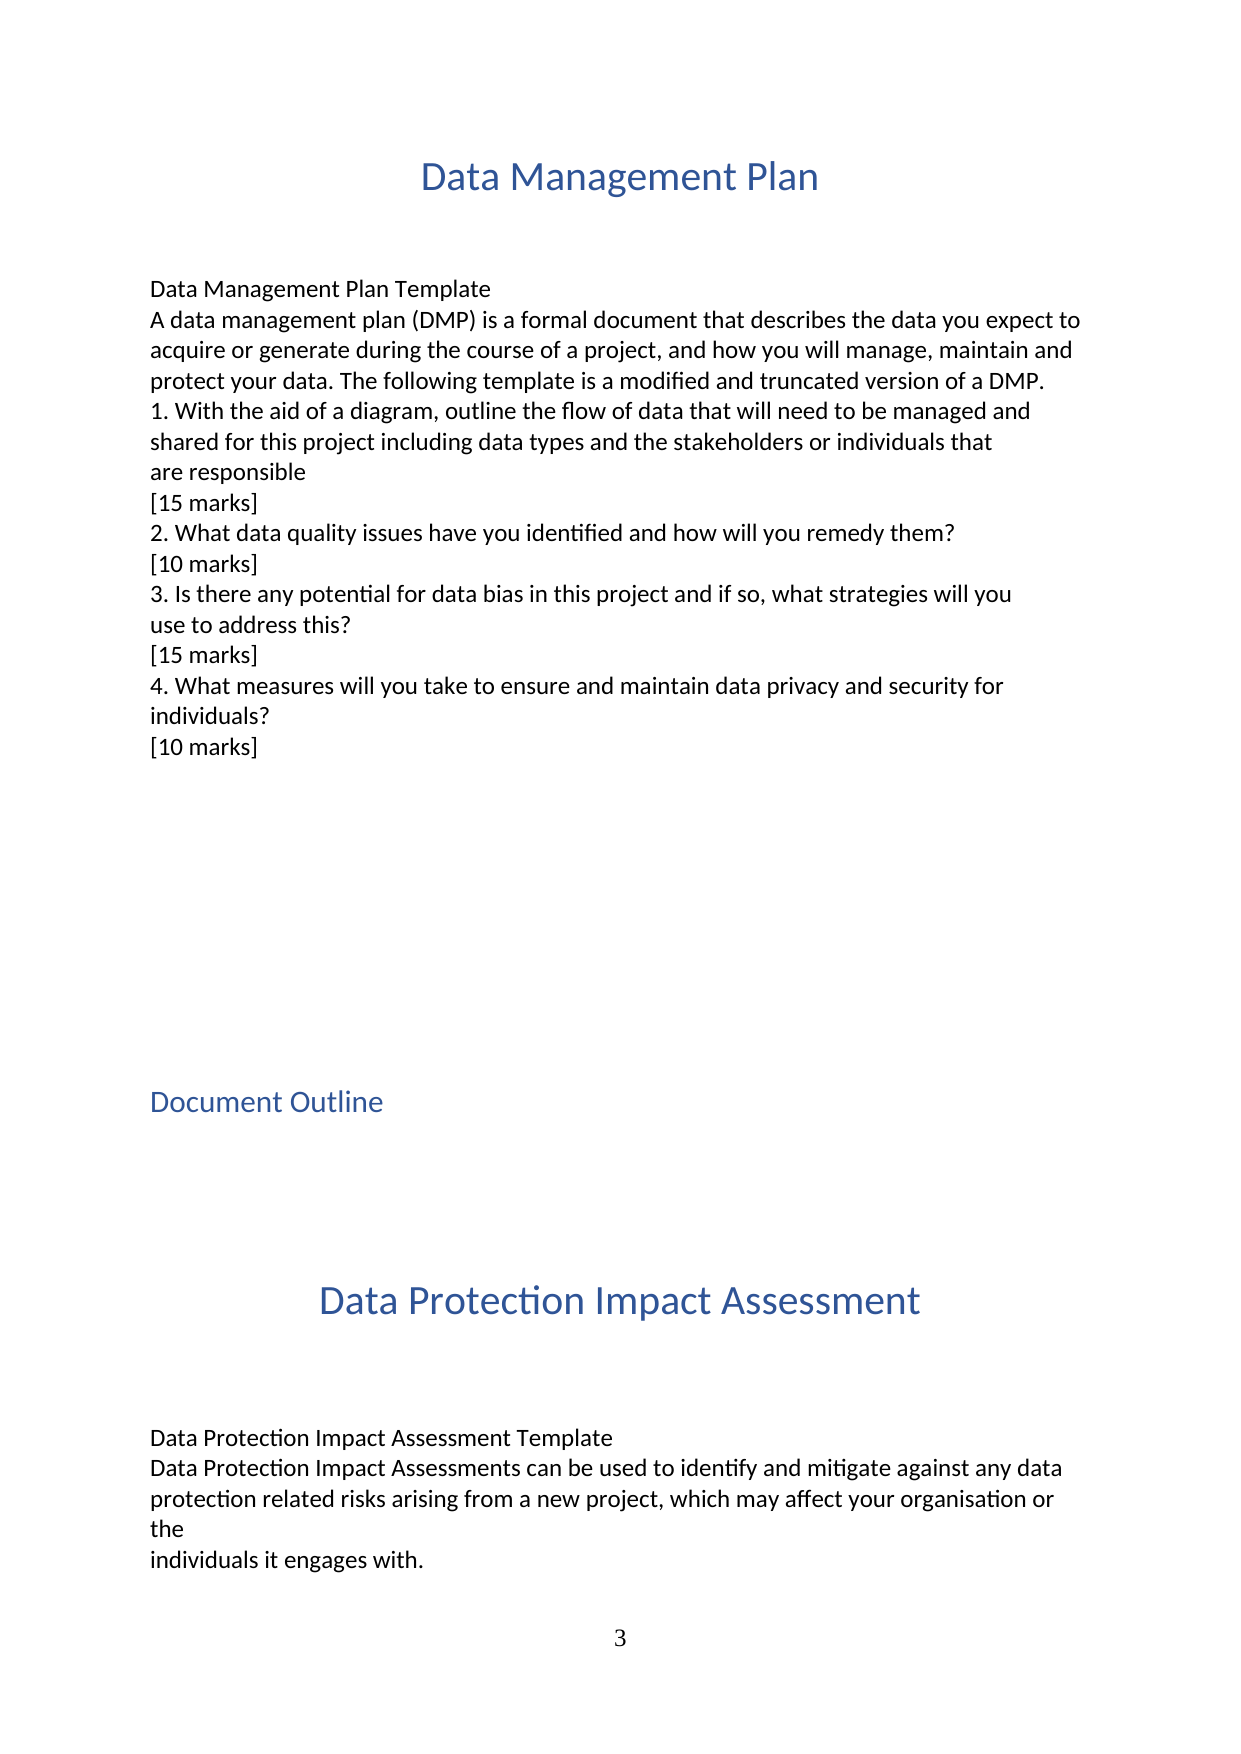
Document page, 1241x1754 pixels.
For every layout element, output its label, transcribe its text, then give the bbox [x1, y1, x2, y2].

text shared for this project including data types and the stakeholders or individuals that [150, 426, 1090, 456]
text protection related risks arising from a new project, which may affect your organisation or the [150, 1483, 1090, 1544]
subtitle Data Management Plan [150, 150, 1090, 201]
text [10 marks] [150, 731, 1090, 762]
text 3. Is there any potential for data bias in this project and if so, what strategies will you [150, 578, 1090, 609]
text [15 marks] [150, 639, 1090, 670]
text protect your data. The following template is a modified and truncated version of a DMP. [150, 365, 1090, 395]
text Data Protection Impact Assessments can be used to identify and mitigate against any data [150, 1452, 1090, 1483]
text [15 marks] [150, 487, 1090, 517]
text are responsible [150, 456, 1090, 487]
text 1. With the aid of a diagram, outline the flow of data that will need to be managed and [150, 395, 1090, 426]
text Data Protection Impact Assessment Template [150, 1422, 1090, 1452]
text individuals? [150, 701, 1090, 731]
text 2. What data quality issues have you identified and how will you remedy them? [150, 517, 1090, 548]
text 4. What measures will you take to ensure and maintain data privacy and security for [150, 670, 1090, 701]
subtitle Data Protection Impact Assessment [150, 1274, 1090, 1325]
text individuals it engages with. [150, 1544, 1090, 1574]
text A data management plan (DMP) is a formal document that describes the data you expect to [150, 304, 1090, 334]
subtitle Document Outline [150, 1082, 1090, 1120]
text [10 marks] [150, 548, 1090, 578]
text Data Management Plan Template [150, 273, 1090, 304]
text acquire or generate during the course of a project, and how you will manage, maintain and [150, 334, 1090, 365]
text use to address this? [150, 609, 1090, 639]
